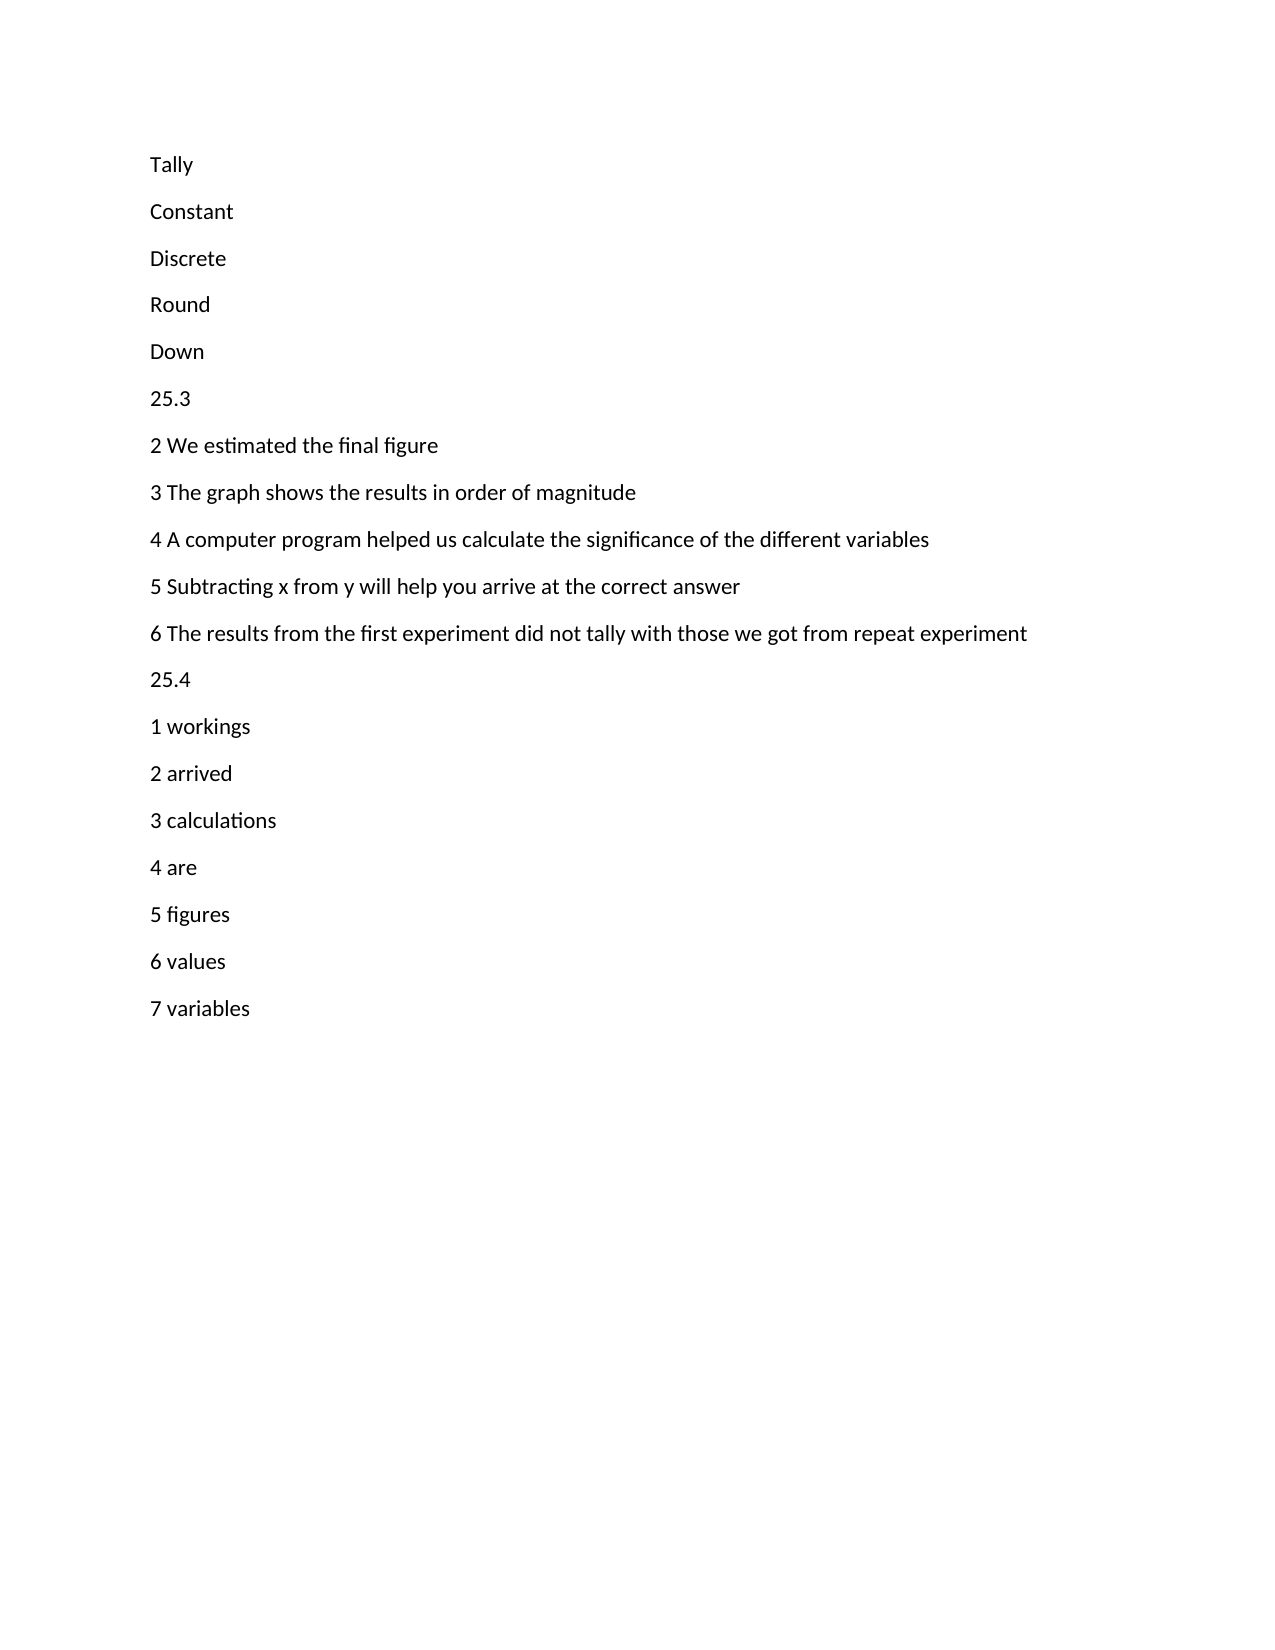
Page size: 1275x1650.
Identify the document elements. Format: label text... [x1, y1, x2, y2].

text 2 We estimated the final figure [150, 431, 1125, 459]
text 4 are [150, 853, 1125, 881]
text Discrete [150, 244, 1125, 272]
text Constant [150, 197, 1125, 225]
text 3 calculations [150, 806, 1125, 834]
text 5 figures [150, 900, 1125, 928]
text Round [150, 291, 1125, 319]
text 6 The results from the first experiment did not tally with those we got from repeat experiment [150, 619, 1125, 647]
text 5 Subtracting x from y will help you arrive at the correct answer [150, 572, 1125, 600]
text 1 workings [150, 712, 1125, 741]
text Tally [150, 150, 1125, 178]
text 7 variables [150, 994, 1125, 1022]
text 6 values [150, 947, 1125, 975]
text 3 The graph shows the results in order of magnitude [150, 478, 1125, 506]
text Down [150, 337, 1125, 366]
text 25.4 [150, 666, 1125, 694]
text 25.3 [150, 384, 1125, 412]
text 2 arrived [150, 759, 1125, 787]
text 4 A computer program helped us calculate the significance of the different variables [150, 525, 1125, 553]
